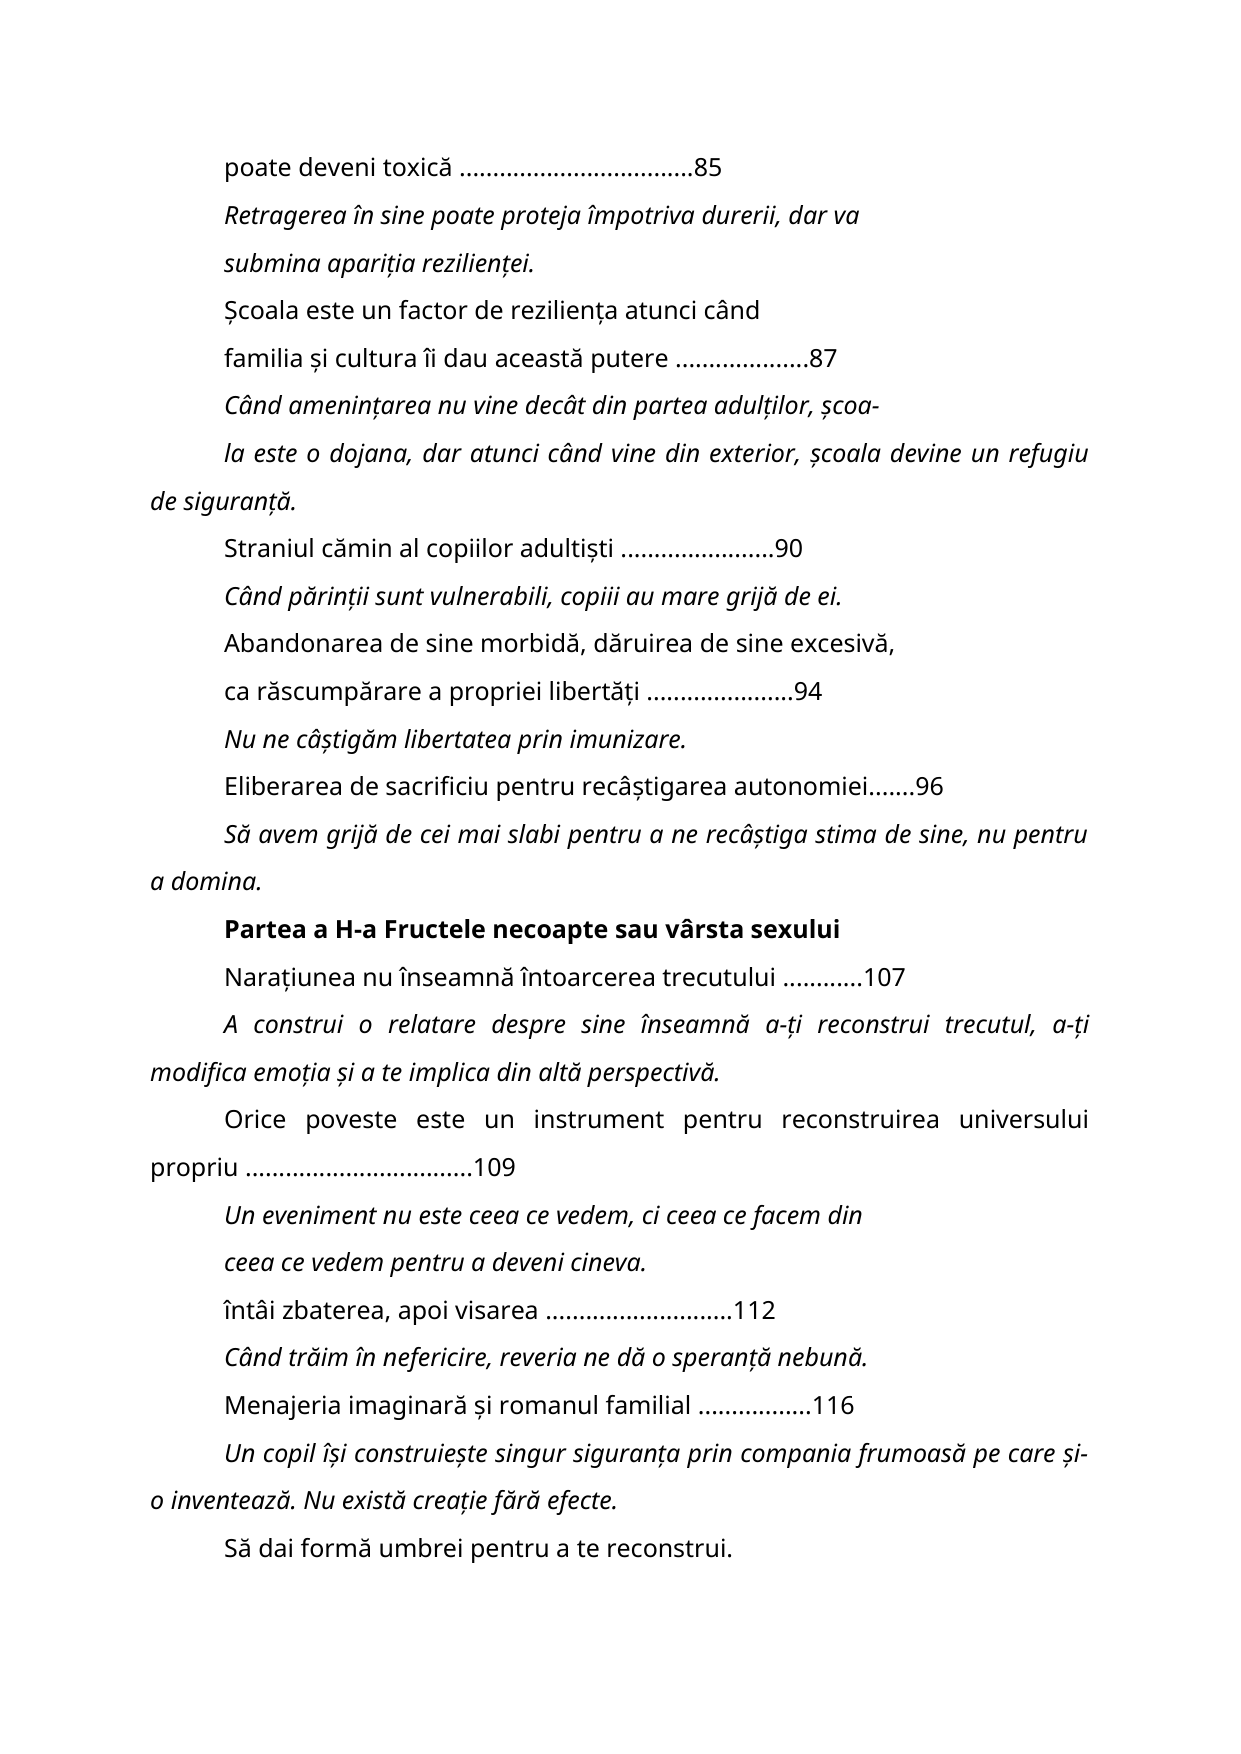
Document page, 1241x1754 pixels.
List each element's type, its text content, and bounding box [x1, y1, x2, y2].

text Când părinţii sunt vulnerabili, copiii au mare grijă de ei. [150, 578, 1090, 612]
text Un eveniment nu este ceea ce vedem, ci ceea ce facem din [150, 1197, 1090, 1231]
text Când ameninţarea nu vine decât din partea adulţilor, şcoa- [150, 388, 1090, 422]
text familia şi cultura îi dau această putere ....................87 [150, 340, 1090, 374]
text Să avem grijă de cei mai slabi pentru a ne recâştiga stima de sine, nu pentru a domina. [150, 816, 1090, 898]
text Retragerea în sine poate proteja împotriva durerii, dar va [150, 198, 1090, 232]
text întâi zbaterea, apoi visarea ............................112 [150, 1292, 1090, 1327]
text Să dai formă umbrei pentru a te reconstrui. [150, 1531, 1090, 1564]
text Un copil îşi construieşte singur siguranţa prin compania frumoasă pe care şi-o inventează. Nu există creaţie fără efecte. [150, 1435, 1090, 1517]
text Orice poveste este un instrument pentru reconstruirea universului propriu ..................................109 [150, 1102, 1090, 1184]
text A construi o relatare despre sine înseamnă a-ţi reconstrui trecutul, a-ţi modifica emoţia şi a te implica din altă perspectivă. [150, 1007, 1090, 1088]
text Eliberarea de sacrificiu pentru recâştigarea autonomiei.......96 [150, 769, 1090, 803]
text la este o dojana, dar atunci când vine din exterior, şcoala devine un refugiu de siguranţă. [150, 436, 1090, 517]
text Partea a H-a Fructele necoapte sau vârsta sexului [150, 912, 1090, 946]
text Şcoala este un factor de rezilienţa atunci când [150, 293, 1090, 327]
text Nu ne câştigăm libertatea prin imunizare. [150, 721, 1090, 755]
text Straniul cămin al copiilor adultişti .......................90 [150, 531, 1090, 565]
text poate deveni toxică ...................................85 [150, 150, 1090, 184]
text ca răscumpărare a propriei libertăţi ......................94 [150, 674, 1090, 708]
text ceea ce vedem pentru a deveni cineva. [150, 1245, 1090, 1279]
text Menajeria imaginară şi romanul familial .................116 [150, 1388, 1090, 1422]
text submina apariţia rezilienţei. [150, 245, 1090, 279]
text Abandonarea de sine morbidă, dăruirea de sine excesivă, [150, 626, 1090, 660]
text Naraţiunea nu înseamnă întoarcerea trecutului ............107 [150, 959, 1090, 993]
text Când trăim în nefericire, reveria ne dă o speranţă nebună. [150, 1340, 1090, 1374]
